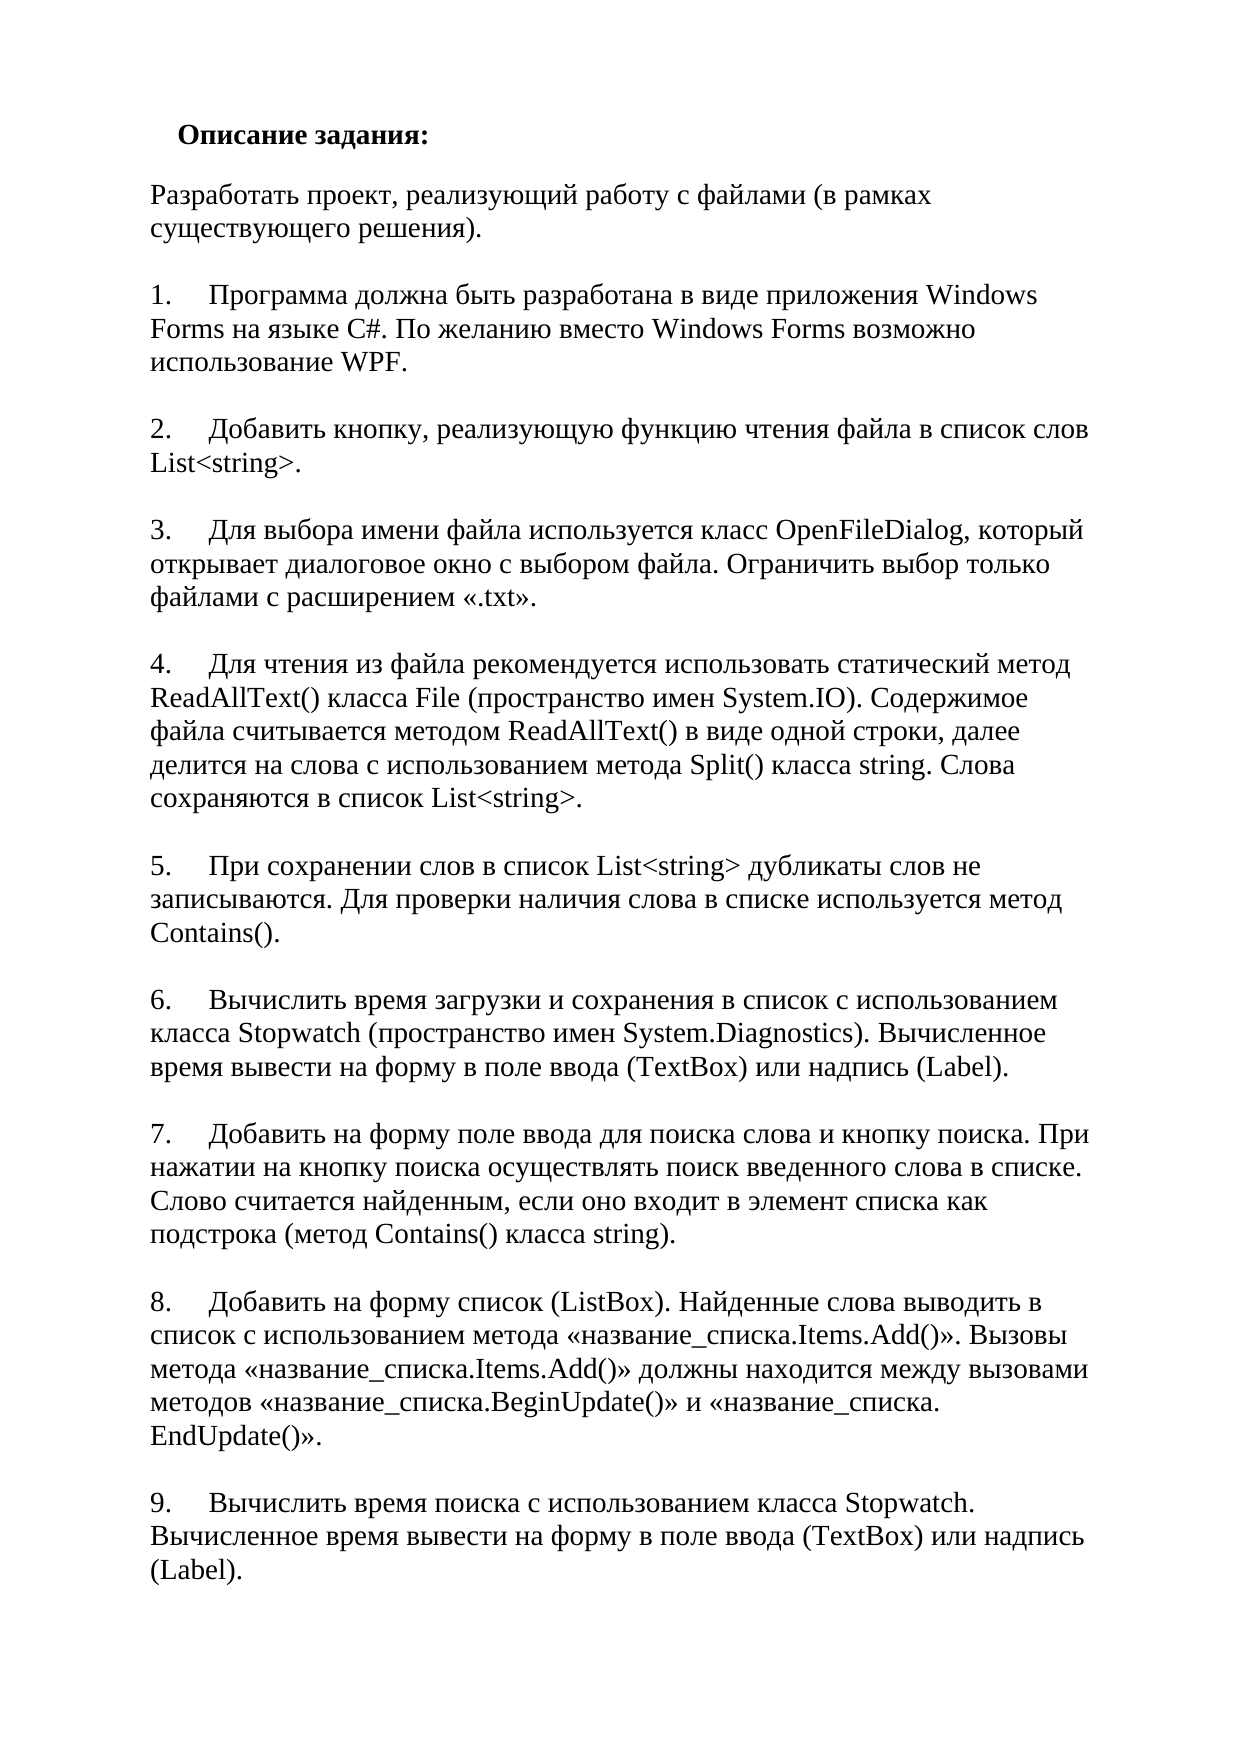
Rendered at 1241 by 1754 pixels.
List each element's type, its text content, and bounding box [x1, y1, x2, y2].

text 4. Для чтения из файла рекомендуется использовать статический метод ReadAllText() класса File (пространство имен System.IO). Содержимое файла считывается методом ReadAllText() в виде одной строки, далее делится на слова с использованием метода Split() класса string. Слова сохраняются в список List<string>. [150, 646, 1090, 814]
text 9. Вычислить время поиска с использованием класса Stopwatch. Вычисленное время вывести на форму в поле ввода (TextBox) или надпись (Label). [150, 1485, 1090, 1586]
text 6. Вычислить время загрузки и сохранения в список с использованием класса Stopwatch (пространство имен System.Diagnostics). Вычисленное время вывести на форму в поле ввода (TextBox) или надпись (Label). [150, 982, 1090, 1082]
text 8. Добавить на форму список (ListBox). Найденные слова выводить в список с использованием метода «название_списка.Items.Add()». Вызовы метода «название_списка.Items.Add()» должны находится между вызовами методов «название_списка.BeginUpdate()» и «название_списка. EndUpdate()». [150, 1284, 1090, 1451]
text 5. При сохранении слов в список List<string> дубликаты слов не записываются. Для проверки наличия слова в списке используется метод Contains(). [150, 848, 1090, 948]
text 2. Добавить кнопку, реализующую функцию чтения файла в список слов List<string>. [150, 412, 1090, 479]
text Разработать проект, реализующий работу с файлами (в рамках существующего решения). [150, 177, 1090, 244]
text 1. Программа должна быть разработана в виде приложения Windows Forms на языке C#. По желанию вместо Windows Forms возможно использование WPF. [150, 277, 1090, 378]
text 3. Для выбора имени файла используется класс OpenFileDialog, который открывает диалоговое окно с выбором файла. Ограничить выбор только файлами с расширением «.txt». [150, 512, 1090, 613]
text 7. Добавить на форму поле ввода для поиска слова и кнопку поиска. При нажатии на кнопку поиска осуществлять поиск введенного слова в списке. Слово считается найденным, если оно входит в элемент списка как подстрока (метод Contains() класса string). [150, 1116, 1090, 1250]
text Описание задания: [177, 117, 1090, 151]
